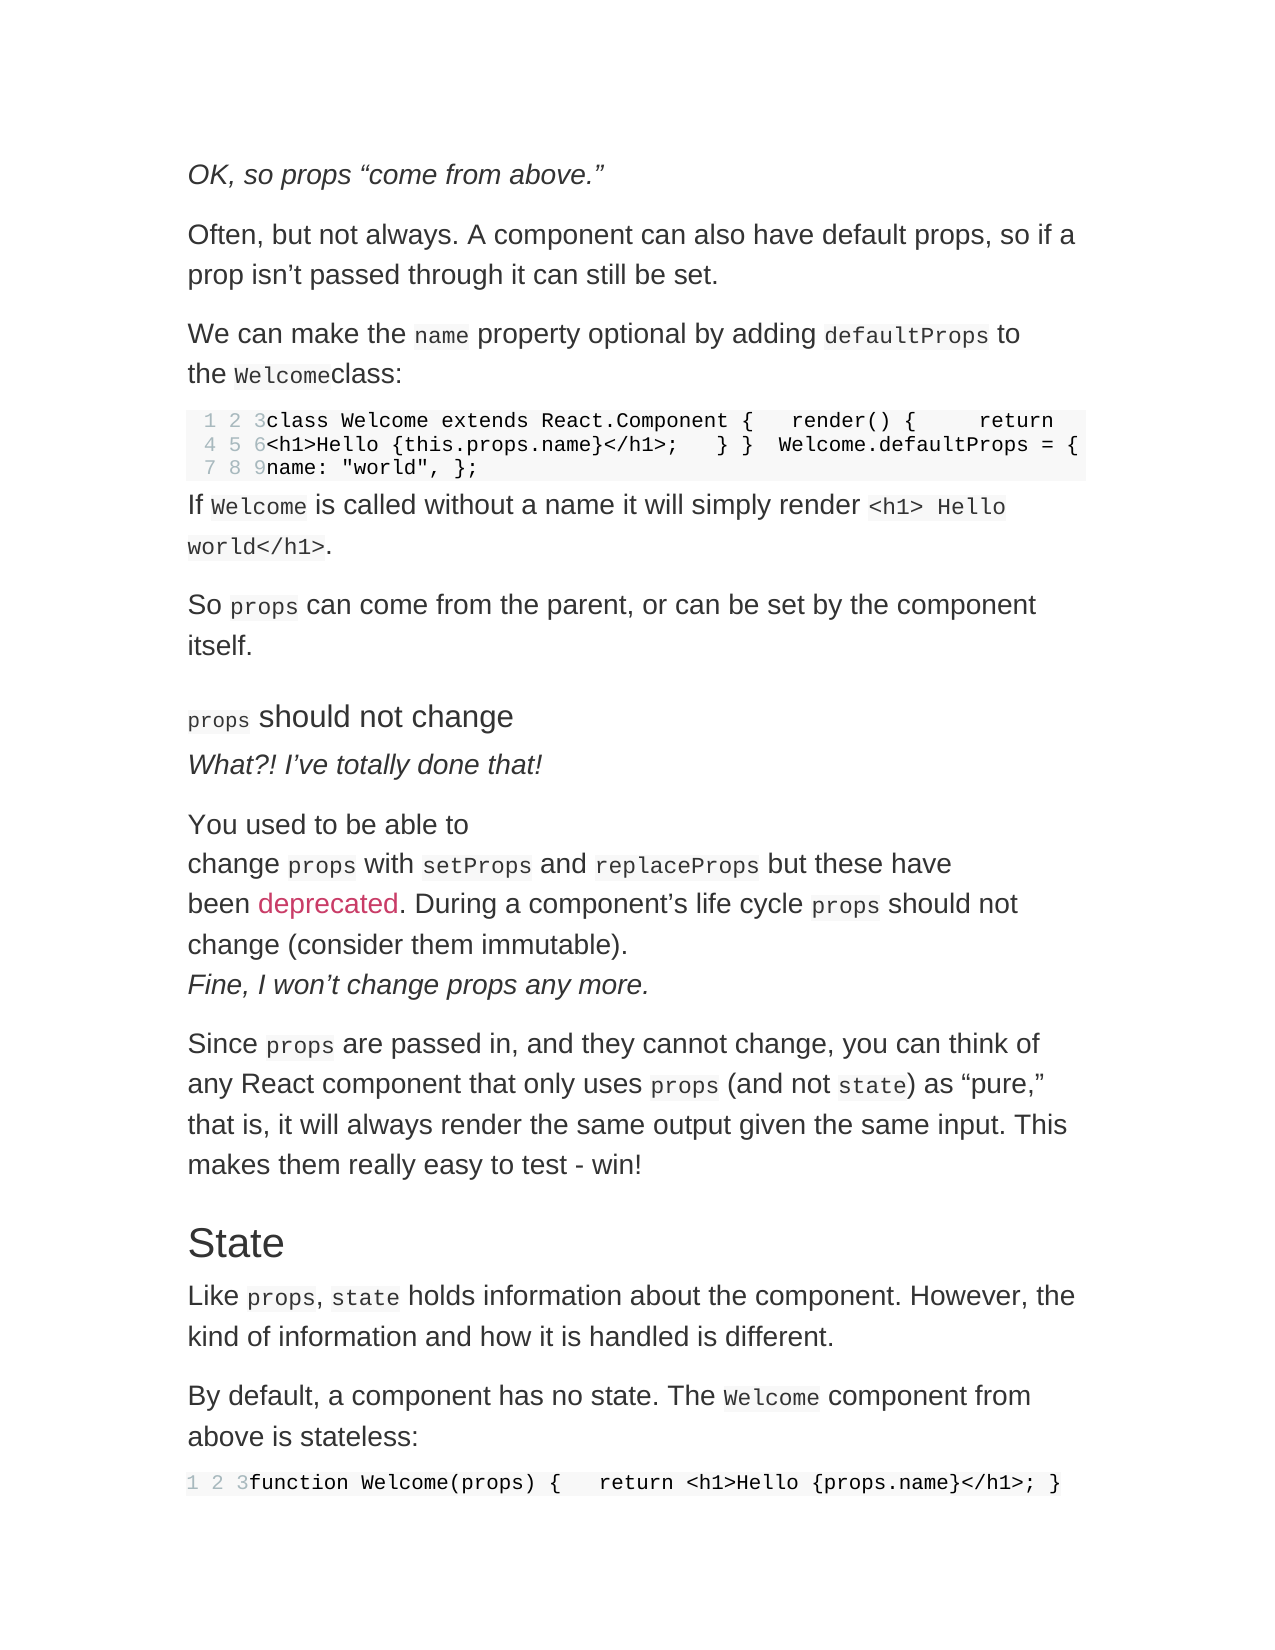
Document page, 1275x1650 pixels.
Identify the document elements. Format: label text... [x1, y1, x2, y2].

text Often, but not always. A component can also have default props, so if a prop isn’t passed through it can still be set. [187, 210, 1087, 290]
text You used to be able to change props with setProps and replaceProps but these have been deprecated. During a component’s life cycle props should not change (consider them immutable). [187, 801, 1087, 961]
text By default, a component has no state. The Welcome component from above is stateless: [187, 1372, 1087, 1452]
text Fine, I won’t change props any more. [187, 961, 1087, 1001]
text What?! I’ve totally done that! [187, 741, 1087, 781]
subtitle State [187, 1218, 1087, 1266]
text We can make the name property optional by adding defaultProps to the Welcomeclass: [187, 310, 1087, 390]
text So props can come from the parent, or can be set by the component itself. [187, 581, 1087, 661]
text If Welcome is called without a name it will simply render <h1> Hello world</h1>. [187, 481, 1087, 561]
text OK, so props “come from above.” [187, 150, 1087, 190]
subtitle props should not change [187, 698, 1087, 734]
text Like props, state holds information about the component. However, the kind of information and how it is handled is different. [187, 1272, 1087, 1352]
text Since props are passed in, and they cannot change, you can think of any React component that only uses props (and not state) as “pure,” that is, it will always render the same output given the same input. This makes them really easy to test - win! [187, 1021, 1087, 1181]
